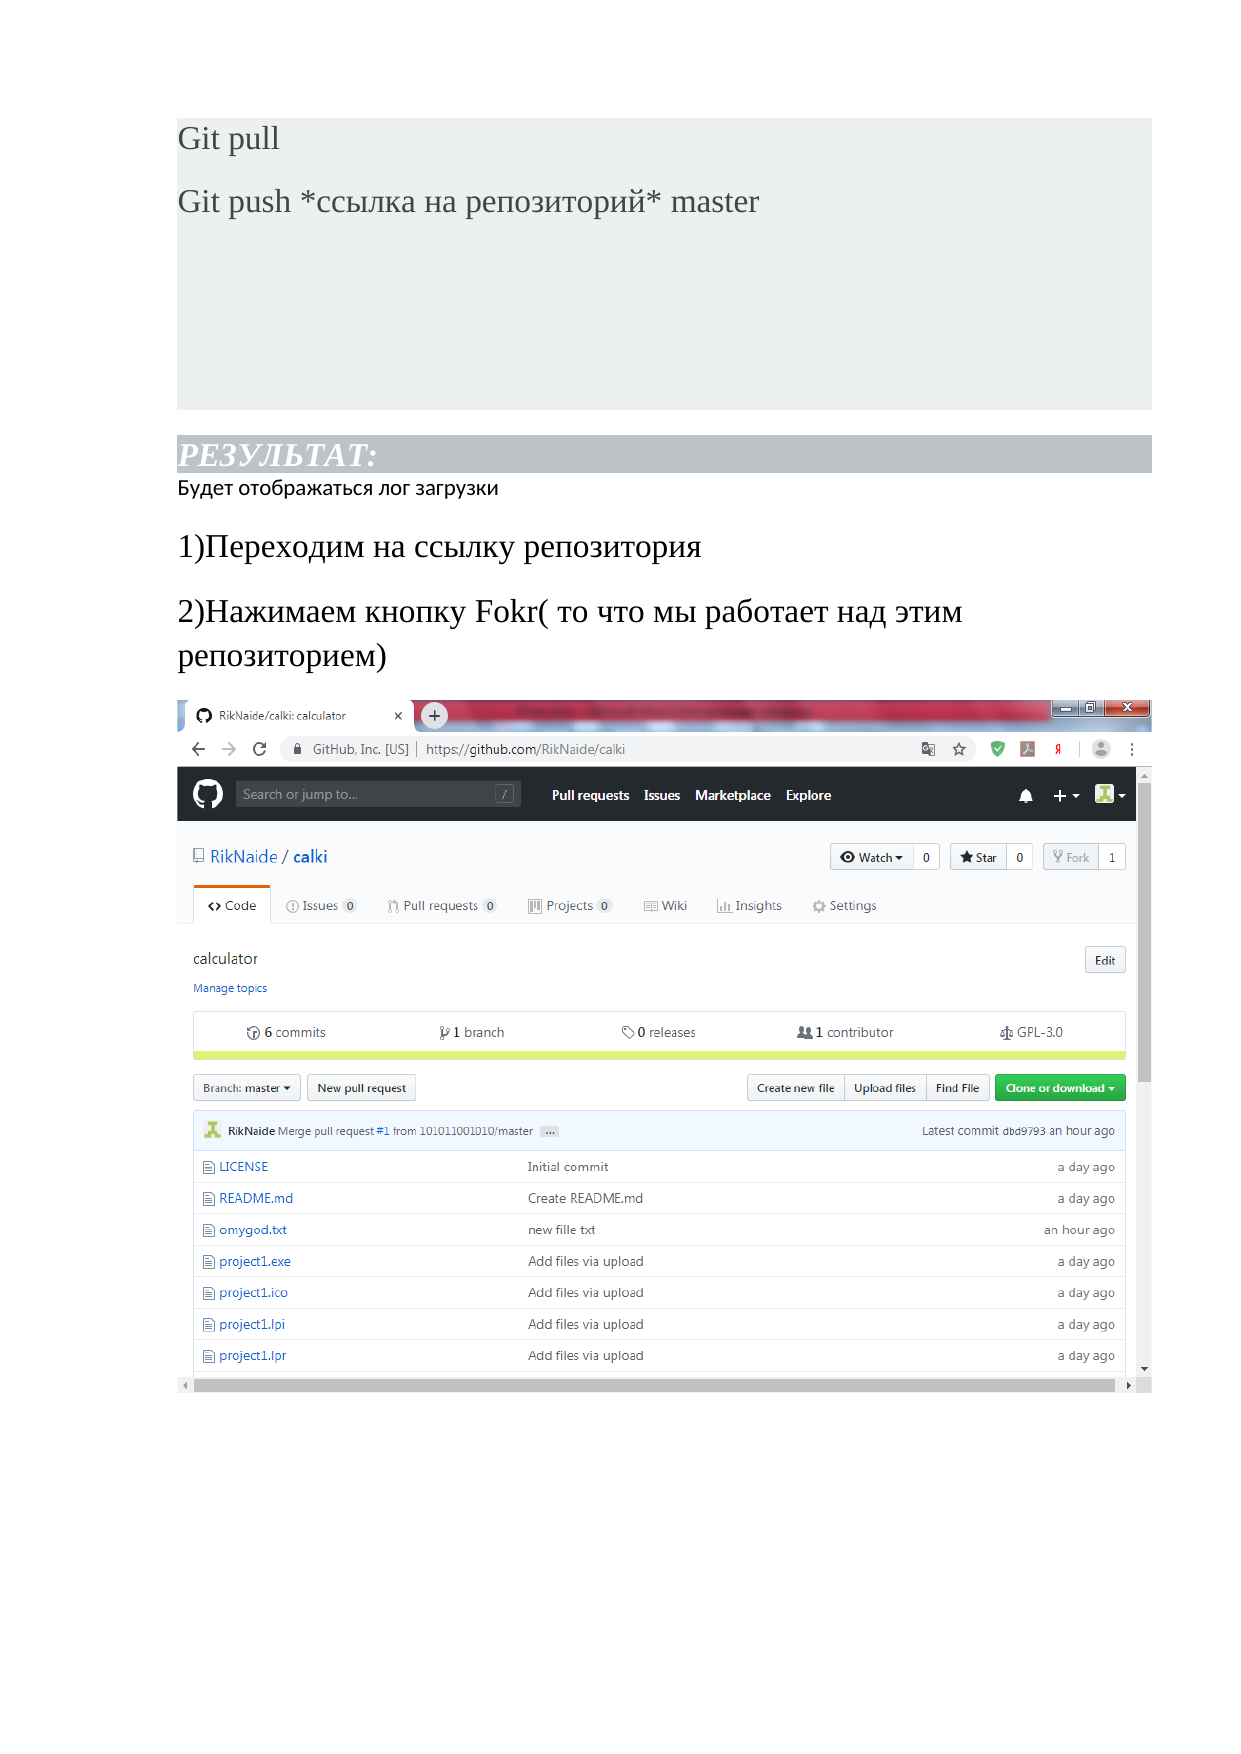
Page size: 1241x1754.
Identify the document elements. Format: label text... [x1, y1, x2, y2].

text 1)Переходим на ссылку репозитория [177, 526, 1152, 564]
text Git push *ссылка на репозиторий* master [177, 181, 1152, 220]
text Git pull [177, 118, 1152, 156]
subtitle РЕЗУЛЬТАТ: [177, 435, 1152, 473]
text Будет отображаться лог загрузки [177, 473, 1152, 501]
text 2)Нажимаем кнопку Fokr( то что мы работает над этим репозиторием) [177, 591, 1152, 673]
picture [177, 700, 1152, 1393]
